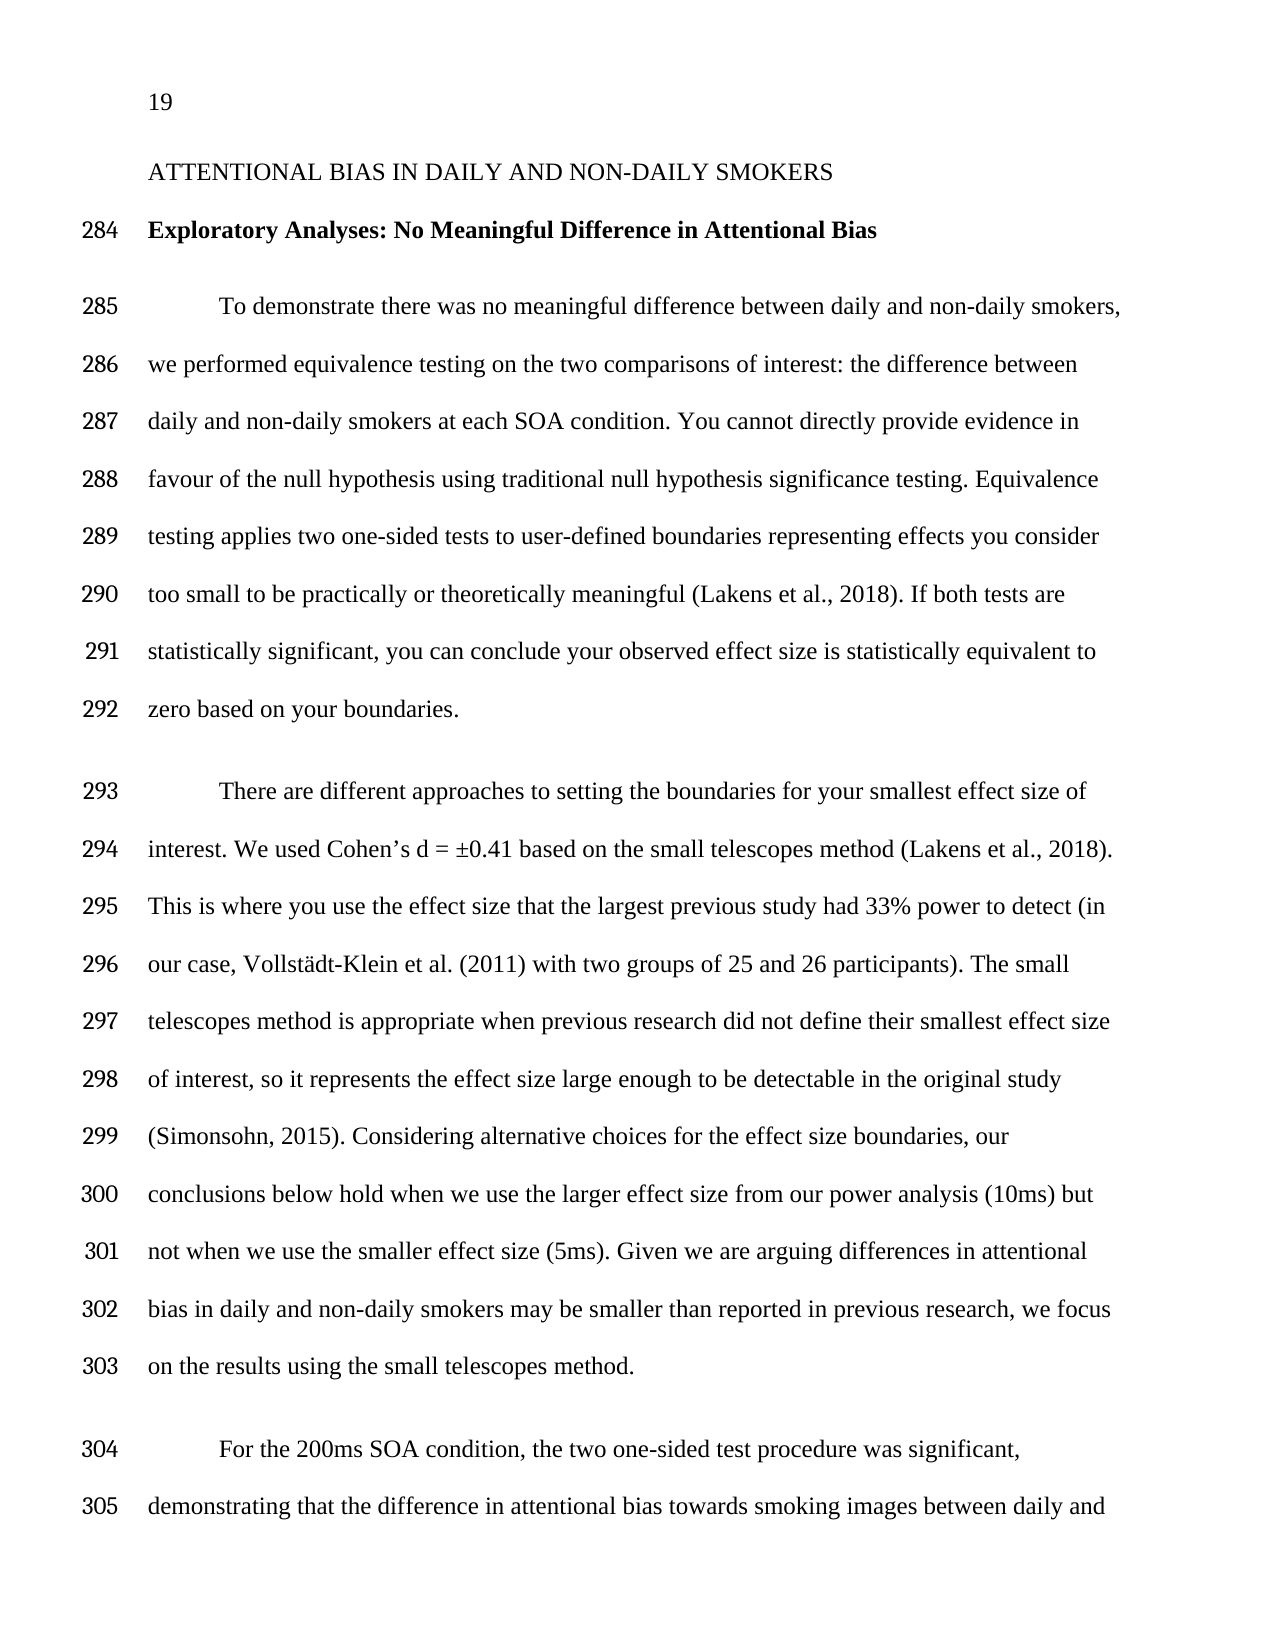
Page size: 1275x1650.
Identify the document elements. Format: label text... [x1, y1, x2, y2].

subtitle Exploratory Analyses: No Meaningful Difference in Attentional Bias [148, 215, 1127, 244]
text To demonstrate there was no meaningful difference between daily and non-daily smokers, we performed equivalence testing on the two comparisons of interest: the difference between daily and non-daily smokers at each SOA condition. You cannot directly provide evidence in favour of the null hypothesis using traditional null hypothesis significance testing. Equivalence testing applies two one-sided tests to user-defined boundaries representing effects you consider too small to be practically or theoretically meaningful (Lakens et al., 2018). If both tests are statistically significant, you can conclude your observed effect size is statistically equivalent to zero based on your boundaries. [148, 291, 1127, 722]
text There are different approaches to setting the boundaries for your smallest effect size of interest. We used Cohen’s d = ±0.41 based on the small telescopes method (Lakens et al., 2018). This is where you use the effect size that the largest previous study had 33% power to detect (in our case, Vollstädt-Klein et al. (2011) with two groups of 25 and 26 participants). The small telescopes method is appropriate when previous research did not define their smallest effect size of interest, so it represents the effect size large enough to be detectable in the original study (Simonsohn, 2015). Considering alternative choices for the effect size boundaries, our conclusions below hold when we use the larger effect size from our power analysis (10ms) but not when we use the smaller effect size (5ms). Given we are arguing differences in attentional bias in daily and non-daily smokers may be smaller than reported in previous research, we focus on the results using the small telescopes method. [148, 776, 1127, 1380]
